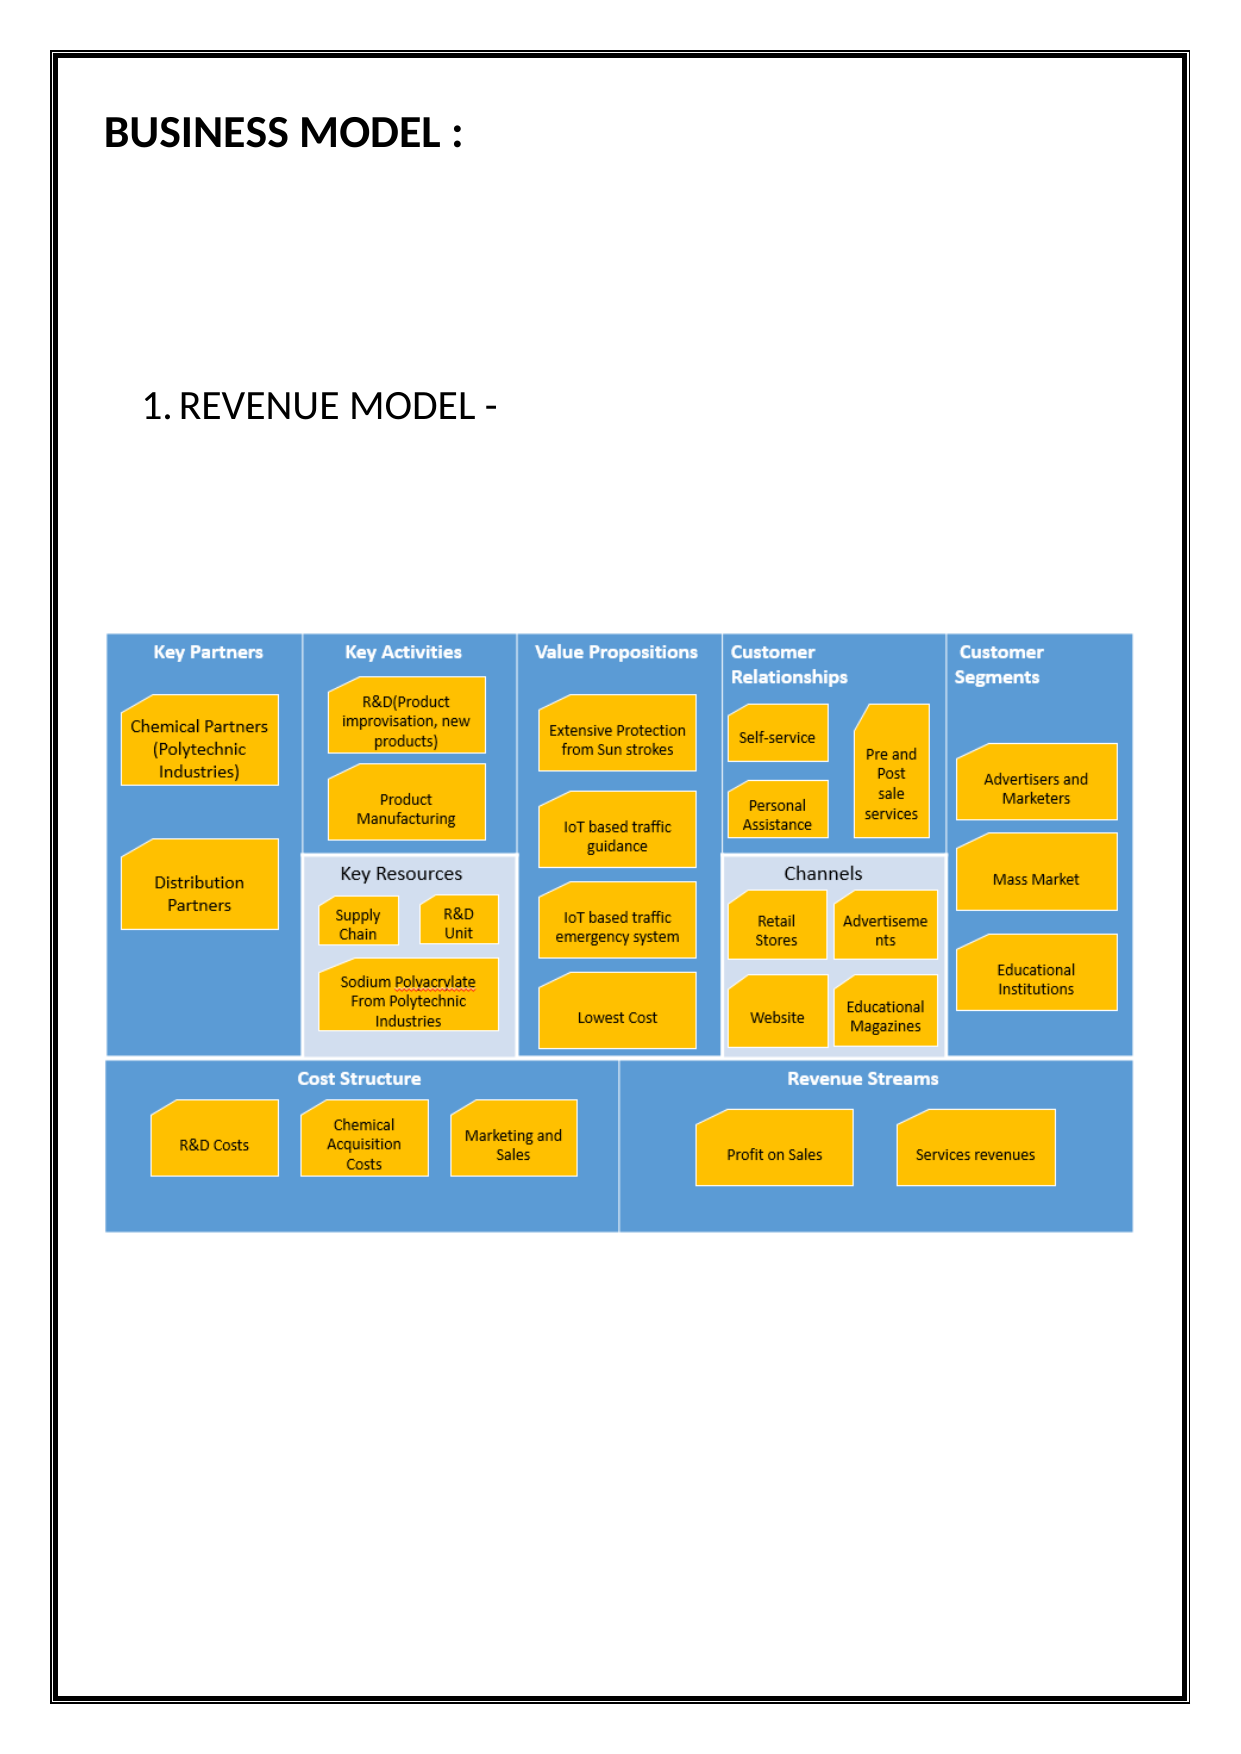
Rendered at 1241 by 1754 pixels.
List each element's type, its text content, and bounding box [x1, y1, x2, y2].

text BUSINESS MODEL : [103, 103, 1137, 159]
list REVENUE MODEL - [141, 379, 1137, 430]
picture [103, 631, 1133, 1232]
